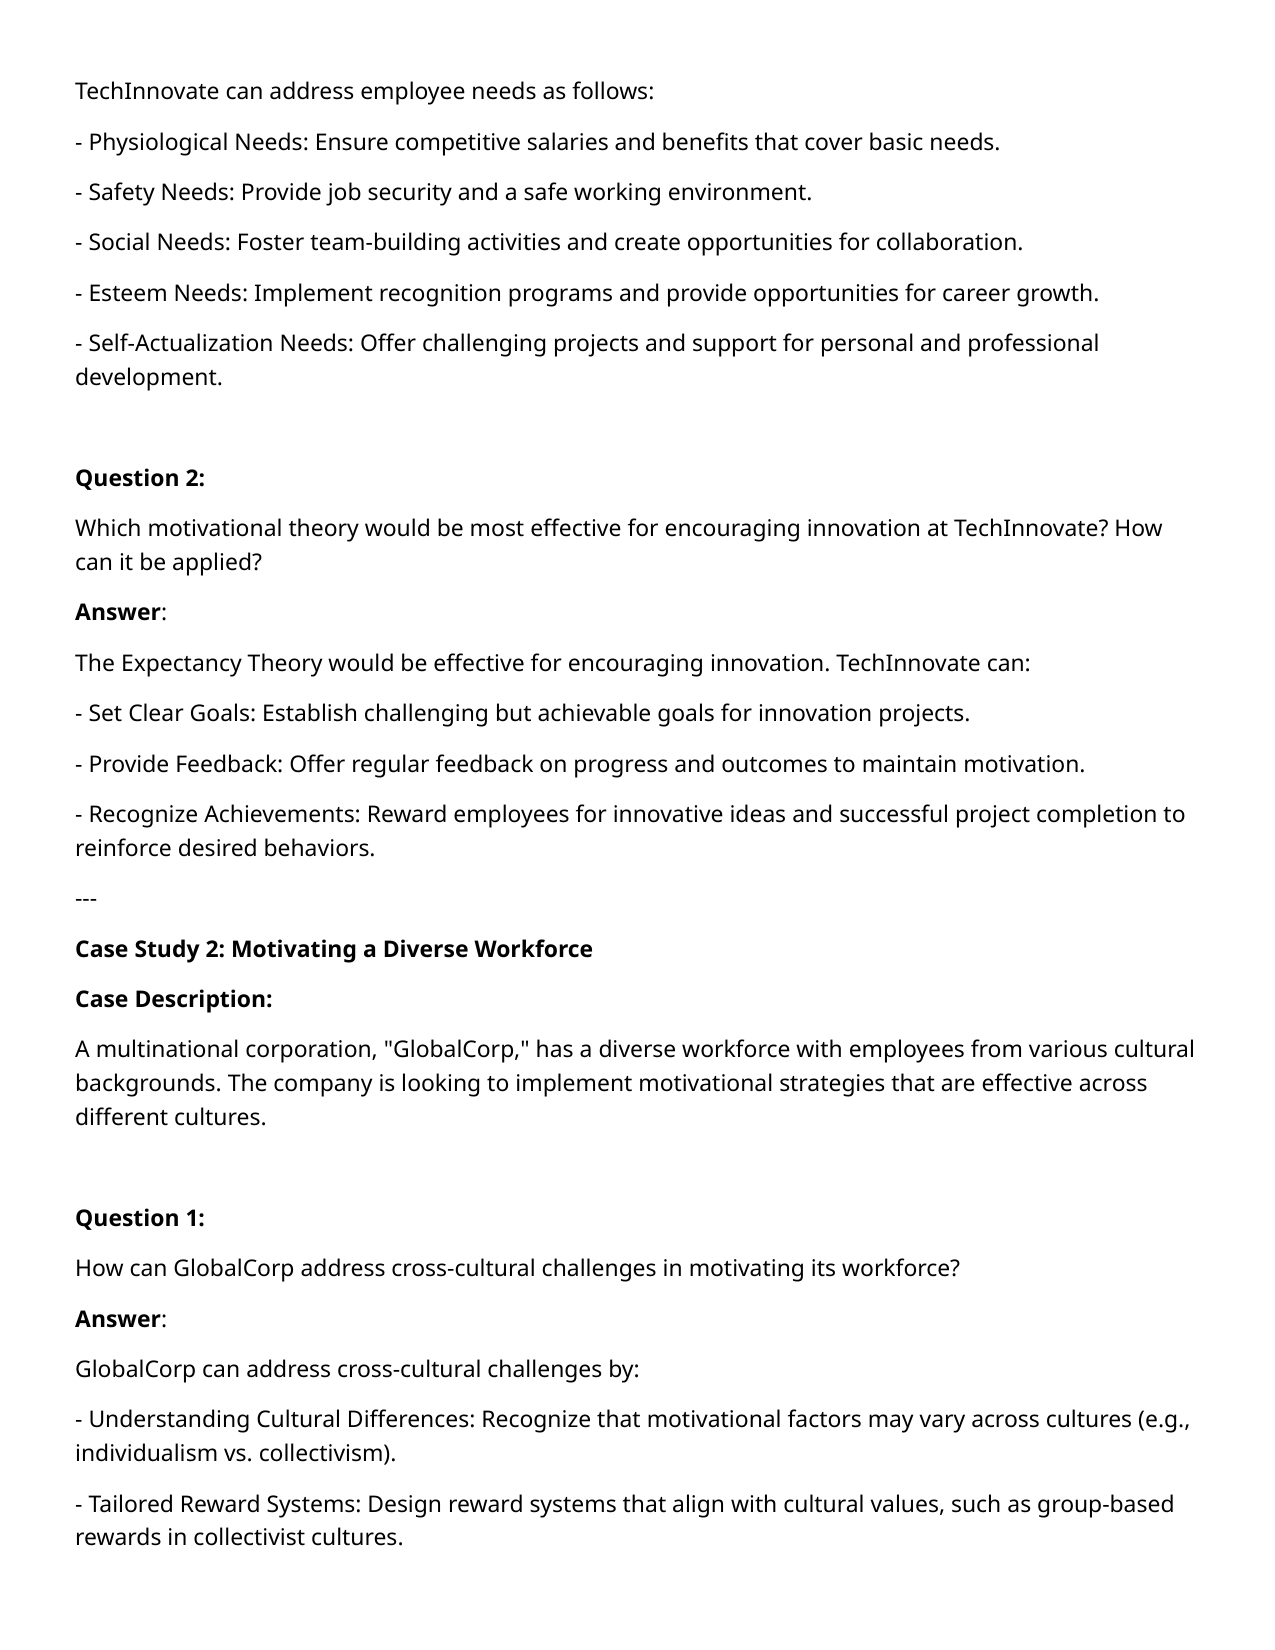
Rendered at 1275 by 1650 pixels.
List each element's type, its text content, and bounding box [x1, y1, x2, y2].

text Answer: [75, 1302, 1200, 1334]
text --- [75, 882, 1200, 913]
text - Esteem Needs: Implement recognition programs and provide opportunities for career growth. [75, 277, 1200, 308]
text Which motivational theory would be most effective for encouraging innovation at TechInnovate? How can it be applied? [75, 512, 1200, 577]
text - Provide Feedback: Offer regular feedback on progress and outcomes to maintain motivation. [75, 747, 1200, 779]
text - Recognize Achievements: Reward employees for innovative ideas and successful project completion to reinforce desired behaviors. [75, 798, 1200, 863]
text The Expectancy Theory would be effective for encouraging innovation. TechInnovate can: [75, 647, 1200, 678]
text How can GlobalCorp address cross-cultural challenges in motivating its workforce? [75, 1252, 1200, 1283]
text - Understanding Cultural Differences: Recognize that motivational factors may vary across cultures (e.g., individualism vs. collectivism). [75, 1403, 1200, 1468]
text - Social Needs: Foster team-building activities and create opportunities for collaboration. [75, 226, 1200, 257]
text - Tailored Reward Systems: Design reward systems that align with cultural values, such as group-based rewards in collectivist cultures. [75, 1487, 1200, 1552]
text Question 2: [75, 462, 1200, 493]
text A multinational corporation, "GlobalCorp," has a diverse workforce with employees from various cultural backgrounds. The company is looking to implement motivational strategies that are effective across different cultures. [75, 1033, 1200, 1132]
text - Physiological Needs: Ensure competitive salaries and benefits that cover basic needs. [75, 125, 1200, 157]
text Answer: [75, 596, 1200, 627]
text GlobalCorp can address cross-cultural challenges by: [75, 1353, 1200, 1384]
text - Self-Actualization Needs: Offer challenging projects and support for personal and professional development. [75, 327, 1200, 392]
text Case Description: [75, 983, 1200, 1014]
text - Safety Needs: Provide job security and a safe working environment. [75, 176, 1200, 207]
text TechInnovate can address employee needs as follows: [75, 75, 1200, 106]
text Case Study 2: Motivating a Diverse Workforce [75, 932, 1200, 964]
text - Set Clear Goals: Establish challenging but achievable goals for innovation projects. [75, 697, 1200, 728]
text Question 1: [75, 1202, 1200, 1233]
